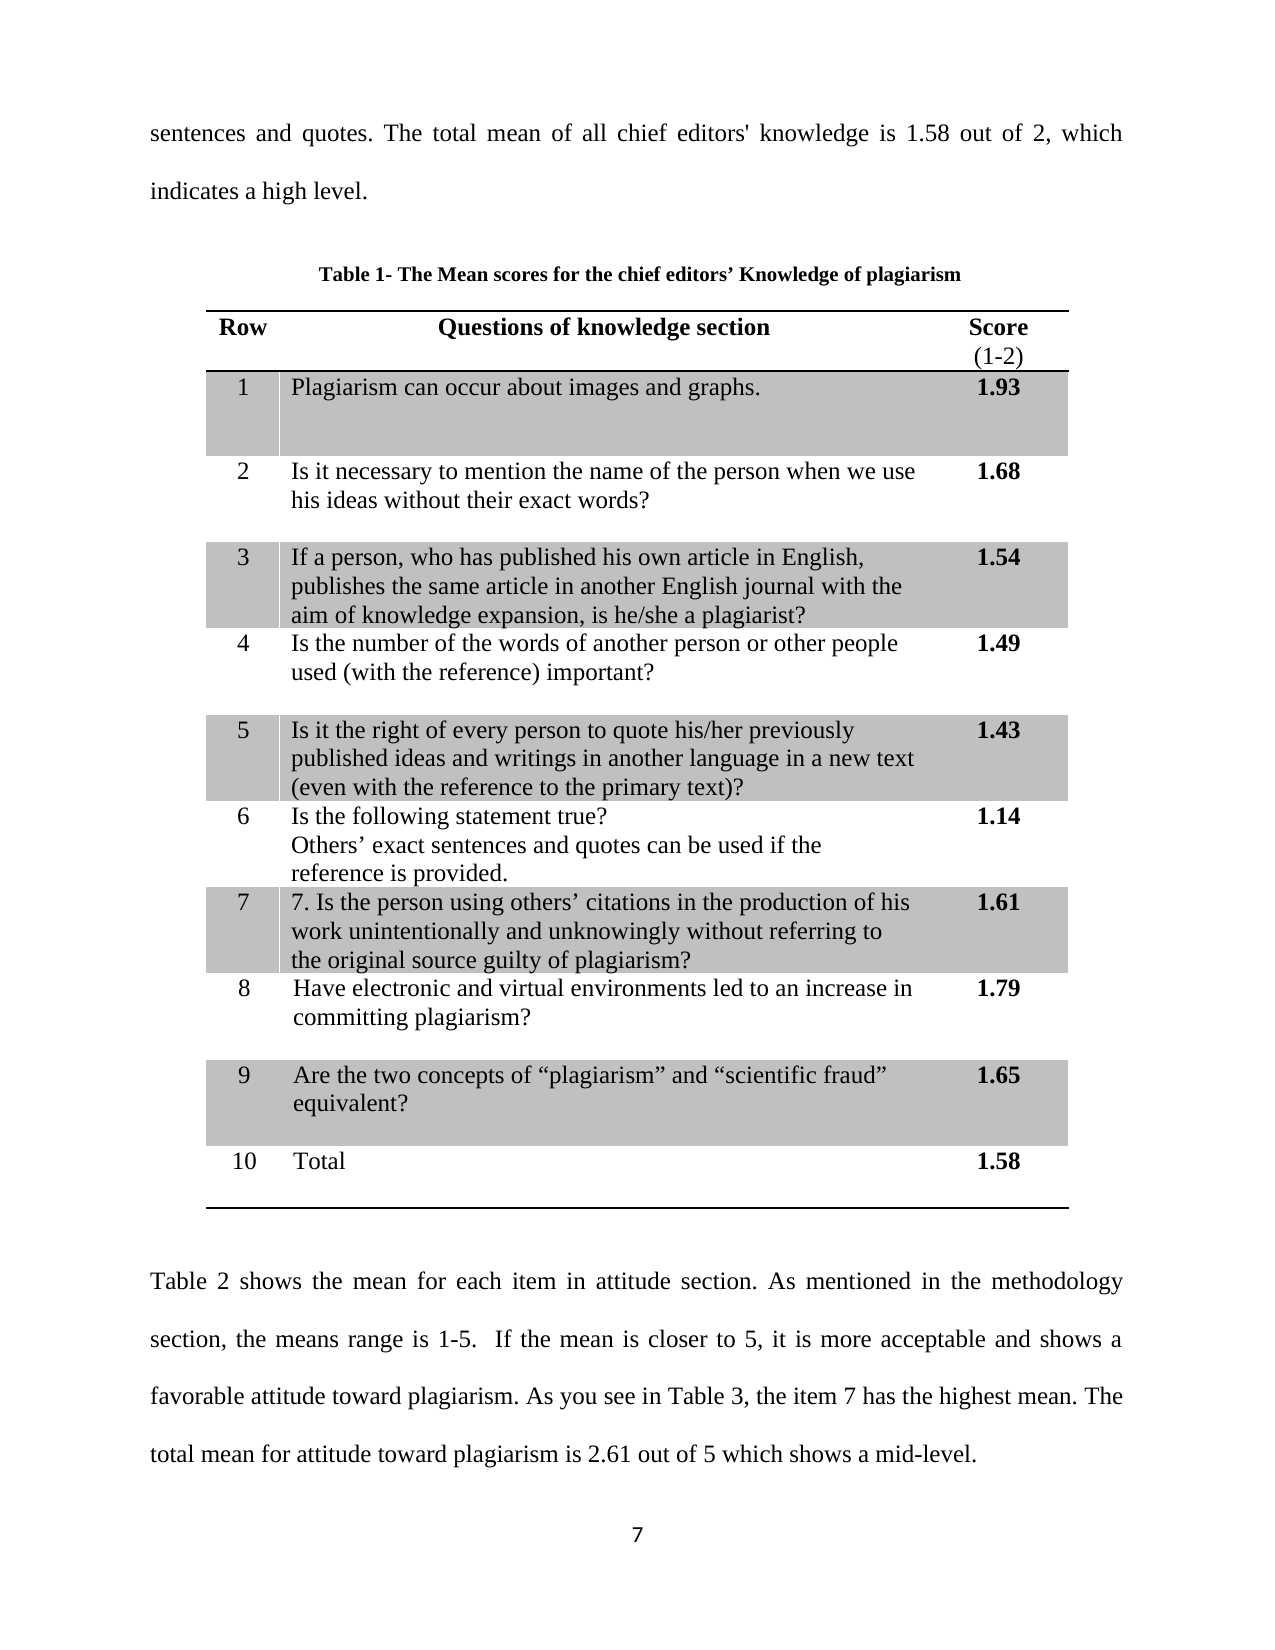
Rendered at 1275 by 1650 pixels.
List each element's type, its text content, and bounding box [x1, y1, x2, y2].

table_cell 1.43 [928, 715, 1068, 801]
table_cell Have electronic and virtual environments led to an increase in committing plagiarism? [282, 974, 928, 1060]
table_cell If a person, who has published his own article in English, publishes the same article in another English journal with the aim of knowledge expansion, is he/she a plagiarist? [280, 542, 928, 628]
table_cell 9 [206, 1060, 282, 1146]
table_cell 1.49 [928, 629, 1068, 715]
table_cell 3 [206, 542, 279, 628]
table_cell 4 [206, 629, 279, 715]
table_cell 10 [206, 1146, 282, 1207]
table_cell 6 [206, 801, 279, 887]
table_cell 1.65 [928, 1060, 1068, 1146]
table_cell 1.58 [928, 1146, 1068, 1207]
table_cell 2 [206, 456, 279, 542]
table_cell Is it the right of every person to quote his/her previously published ideas and writings in another language in a new text (even with the reference to the primary text)? [280, 715, 928, 801]
table_cell 1 [206, 372, 279, 456]
table_cell 1.61 [928, 887, 1068, 973]
table_cell 7 [206, 887, 279, 973]
table_cell 5 [206, 715, 279, 801]
table_cell 1.79 [928, 974, 1068, 1060]
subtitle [150, 118, 1125, 204]
table_header Score (1-2) [928, 312, 1068, 370]
table_cell Is the following statement true? Others’ exact sentences and quotes can be used if the reference is provided. [280, 801, 928, 887]
table_cell 1.14 [928, 801, 1068, 887]
table_cell 7. Is the person using others’ citations in the production of his work unintentionally and unknowingly without referring to the original source guilty of plagiarism? [280, 887, 928, 973]
table_cell 1.54 [928, 542, 1068, 628]
table_header Questions of knowledge section [280, 312, 928, 370]
table_cell Are the two concepts of “plagiarism” and “scientific fraud” equivalent? [282, 1060, 928, 1146]
table_cell 1.68 [928, 456, 1068, 542]
subtitle Table 1- The Mean scores for the chief editors’ Knowledge of plagiarism [150, 262, 1125, 286]
table_cell Total [282, 1146, 928, 1207]
table_cell Is the number of the words of another person or other people used (with the reference) important? [280, 629, 928, 715]
table_cell 8 [206, 974, 282, 1060]
table_cell 1.93 [928, 372, 1068, 456]
text Table 2 shows the mean for each item in attitude section. As mentioned in the methodology section, the means range is 1-5. If the mean is closer to 5, it is more acceptable and shows a favorable attitude toward plagiarism. As you see in Table 3, the item 7 has the highest mean. The total mean for attitude toward plagiarism is 2.61 out of 5 which shows a mid-level. [150, 1266, 1125, 1468]
table_header Row [206, 312, 279, 370]
table_cell Plagiarism can occur about images and graphs. [280, 372, 928, 456]
table_cell Is it necessary to mention the name of the person when we use his ideas without their exact words? [280, 456, 928, 542]
